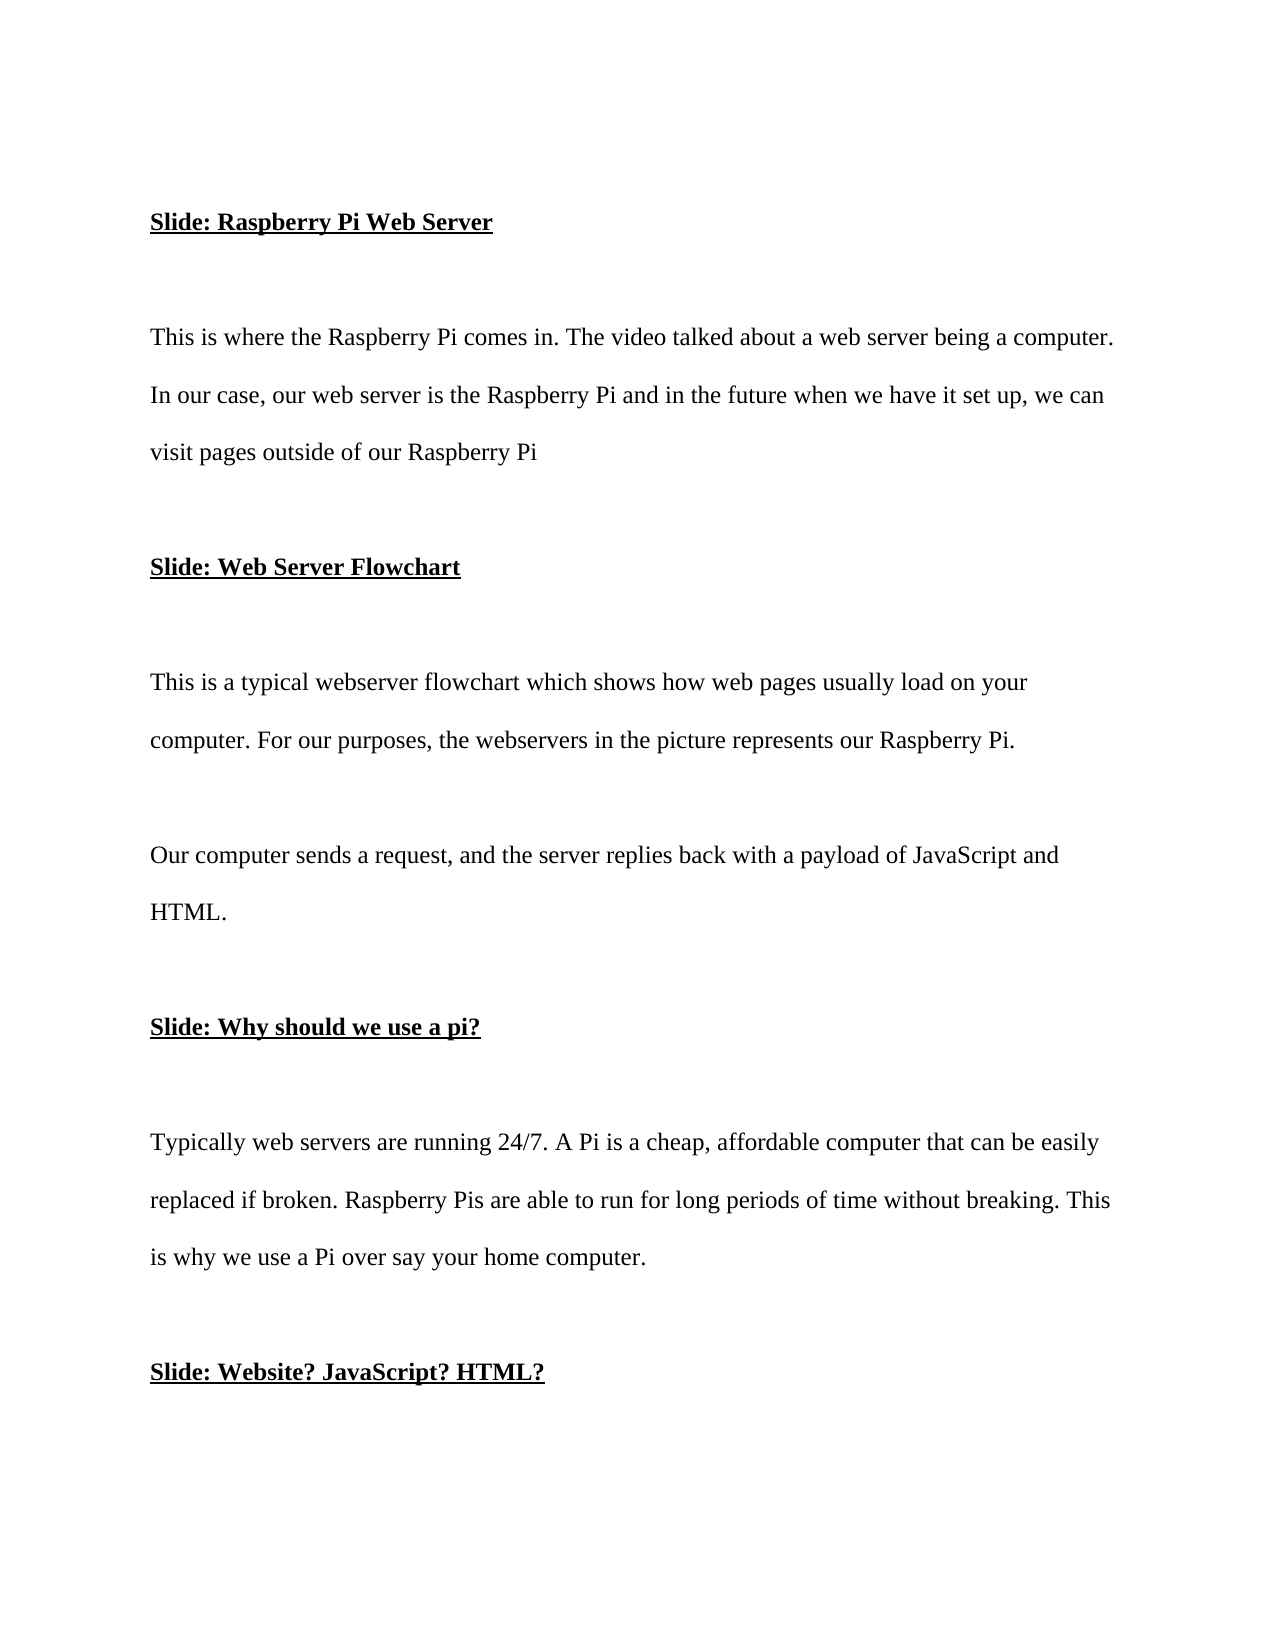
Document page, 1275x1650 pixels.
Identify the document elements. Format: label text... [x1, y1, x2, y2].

text Slide: Web Server Flowchart [150, 552, 1125, 581]
text This is a typical webserver flowchart which shows how web pages usually load on your computer. For our purposes, the webservers in the picture represents our Raspberry Pi. [150, 667, 1125, 754]
text Slide: Website? JavaScript? HTML? [150, 1357, 1125, 1386]
text Slide: Why should we use a pi? [150, 1012, 1125, 1041]
text Slide: Raspberry Pi Web Server [150, 207, 1125, 236]
text Typically web servers are running 24/7. A Pi is a cheap, affordable computer that can be easily replaced if broken. Raspberry Pis are able to run for long periods of time without breaking. This is why we use a Pi over say your home computer. [150, 1127, 1125, 1271]
text Our computer sends a request, and the server replies back with a payload of JavaScript and HTML. [150, 840, 1125, 926]
text This is where the Raspberry Pi comes in. The video talked about a web server being a computer. In our case, our web server is the Raspberry Pi and in the future when we have it set up, we can visit pages outside of our Raspberry Pi [150, 322, 1125, 466]
